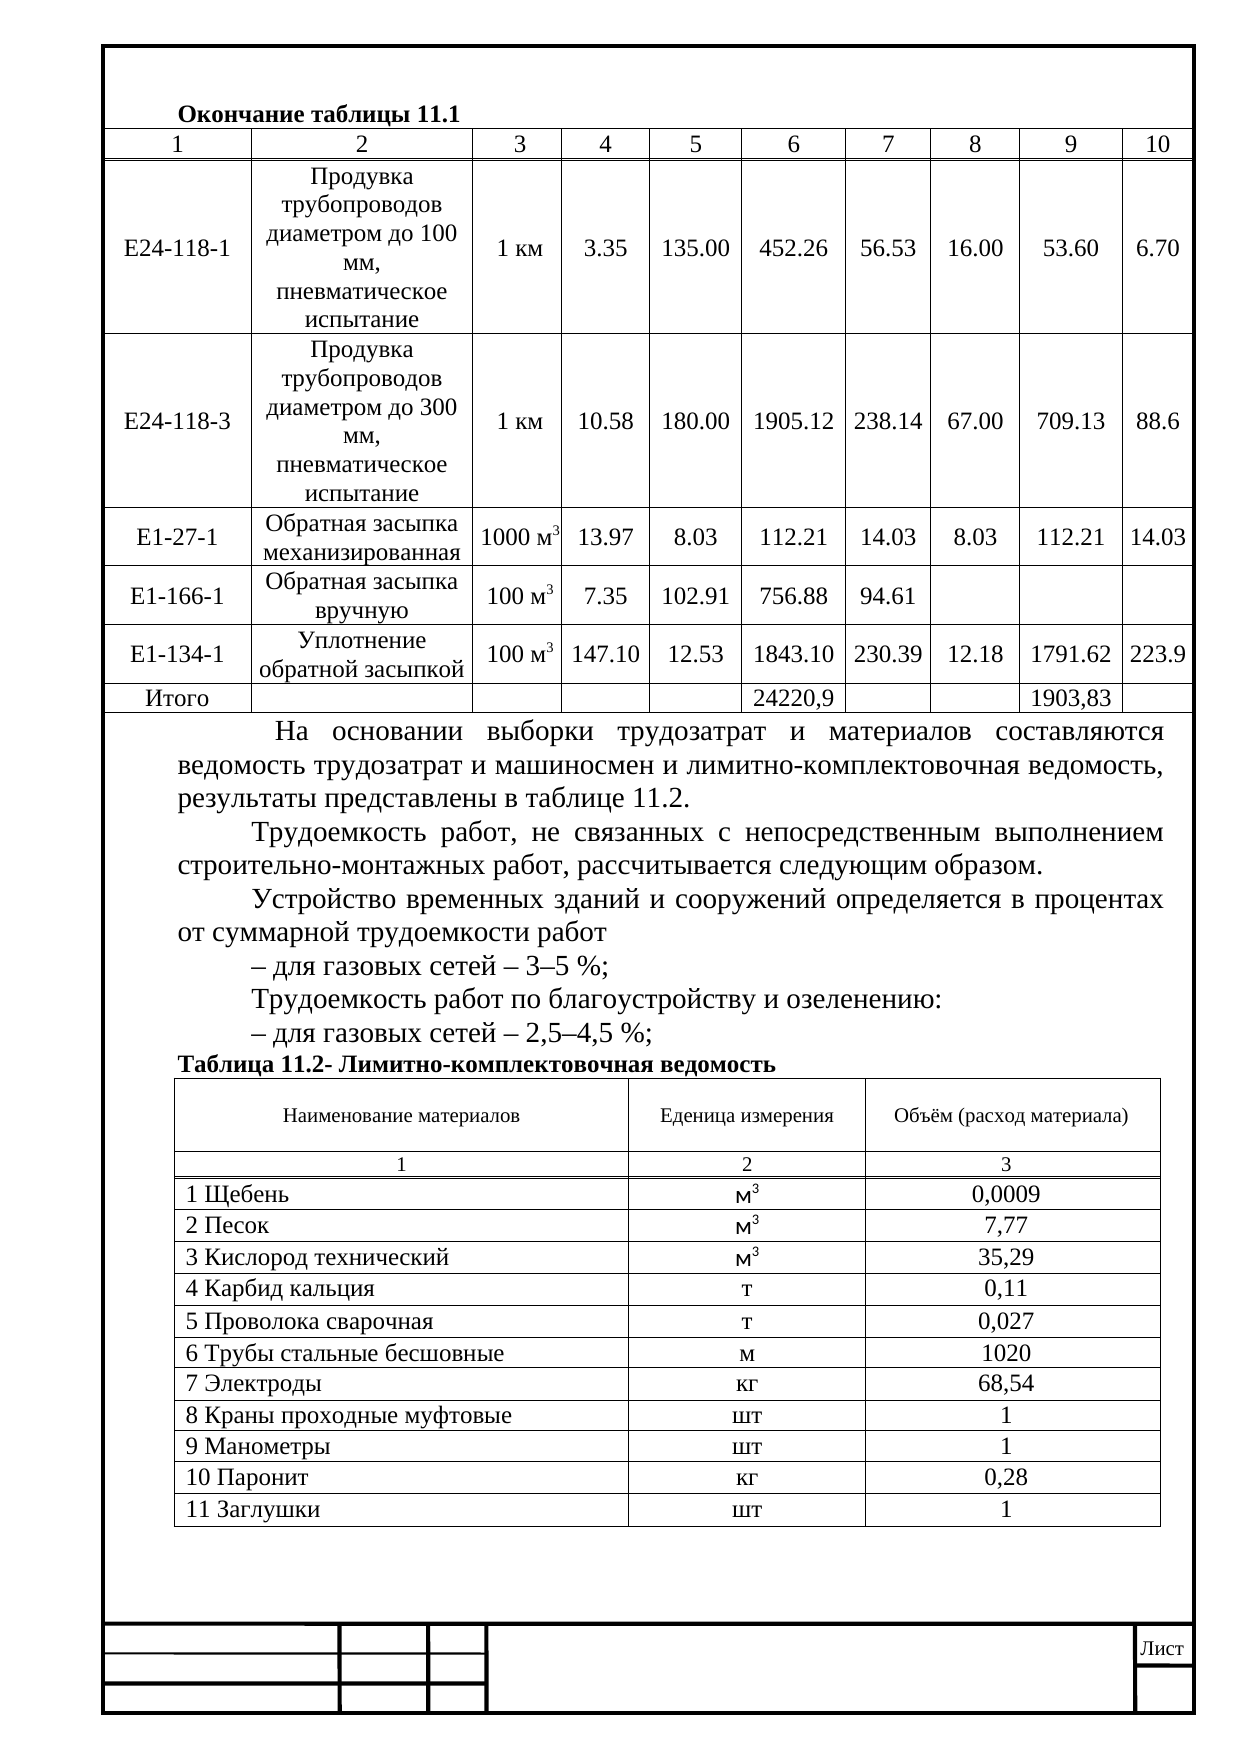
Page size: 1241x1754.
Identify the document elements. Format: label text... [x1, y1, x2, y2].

table_cell [846, 684, 930, 712]
table_cell 7,77 [866, 1210, 1160, 1241]
text Трудоемкость работ, не связанных с непосредственным выполнением строительно-монтажных работ, рассчитывается следующим образом. [177, 814, 1164, 881]
table_cell 35,29 [866, 1242, 1160, 1272]
table_header 8 [931, 129, 1019, 158]
table_cell 14.03 [1123, 508, 1193, 565]
table_cell [1123, 684, 1193, 712]
table_cell 102.91 [650, 566, 741, 624]
table_cell Уплотнение обратной засыпкой [252, 625, 472, 682]
table_cell 94.61 [846, 566, 930, 624]
table_cell 12.53 [650, 625, 741, 682]
table_header 9 [1020, 129, 1122, 158]
table_cell 88.6 [1123, 334, 1193, 507]
text Таблица 11.2- Лимитно-комплектовочная ведомость [177, 1049, 1164, 1077]
table_cell 68,54 [866, 1368, 1160, 1399]
table_cell 0,0009 [866, 1179, 1160, 1209]
table_cell 2 Песок [175, 1210, 628, 1241]
table_cell Е1-166-1 [104, 566, 251, 624]
table_cell кг [629, 1462, 865, 1493]
table_header Объём (расход материала) [866, 1079, 1160, 1151]
table_cell 1000 м3 [473, 508, 561, 565]
table_cell 2 [629, 1152, 865, 1176]
table_cell 8.03 [931, 508, 1019, 565]
table_cell 1020 [866, 1338, 1160, 1367]
table_cell 180.00 [650, 334, 741, 507]
text Устройство временных зданий и сооружений определяется в процентах от суммарной трудоемкости работ [177, 881, 1164, 948]
table_cell Е1-134-1 [104, 625, 251, 682]
table_cell 6 Трубы стальные бесшовные [175, 1338, 628, 1367]
text – для газовых сетей – 2,5–4,5 %; [177, 1015, 1164, 1049]
table_cell 1905.12 [742, 334, 845, 507]
table_cell 112.21 [742, 508, 845, 565]
table_cell 1903,83 [1020, 684, 1122, 712]
table_cell 0,027 [866, 1306, 1160, 1337]
table_cell 135.00 [650, 161, 741, 333]
table_cell Продувка трубопроводов диаметром до 100 мм, пневматическое испытание [252, 161, 472, 333]
table_cell 756.88 [742, 566, 845, 624]
table_cell 13.97 [562, 508, 649, 565]
table_cell 3 [866, 1152, 1160, 1176]
table_cell 10.58 [562, 334, 649, 507]
table_cell 8.03 [650, 508, 741, 565]
text Окончание таблицы 11.1 [177, 99, 1164, 128]
text Трудоемкость работ по благоустройству и озеленению: [177, 982, 1164, 1015]
table_cell 452.26 [742, 161, 845, 333]
table_header 10 [1123, 129, 1193, 158]
table_cell 1843.10 [742, 625, 845, 682]
table_cell Е24-118-1 [104, 161, 251, 333]
text На основании выборки трудозатрат и материалов составляются ведомость трудозатрат и машиносмен и лимитно-комплектовочная ведомость, результаты представлены в таблице 11.2. [177, 713, 1164, 814]
table_cell 8 Краны проходные муфтовые [175, 1401, 628, 1430]
table_cell 0,28 [866, 1462, 1160, 1493]
table_cell шт [629, 1431, 865, 1461]
table_cell 7 Электроды [175, 1368, 628, 1399]
table_cell 6.70 [1123, 161, 1193, 333]
table_cell т [629, 1306, 865, 1337]
text – для газовых сетей – 3–5 %; [177, 948, 1164, 982]
table_cell [1020, 566, 1122, 624]
table_cell 100 м3 [473, 625, 561, 682]
table_cell [252, 684, 472, 712]
table_cell [562, 684, 649, 712]
table_cell 230.39 [846, 625, 930, 682]
table_cell 14.03 [846, 508, 930, 565]
table_cell 3 Кислород технический [175, 1242, 628, 1272]
table_cell т [629, 1274, 865, 1305]
table_header 4 [562, 129, 649, 158]
table_cell [931, 684, 1019, 712]
table_header 6 [742, 129, 845, 158]
table_cell м3 [629, 1179, 865, 1209]
table_cell 7.35 [562, 566, 649, 624]
table_cell 1 [866, 1494, 1160, 1526]
table_cell 100 м3 [473, 566, 561, 624]
table_cell 223.9 [1123, 625, 1193, 682]
table_cell 11 Заглушки [175, 1494, 628, 1526]
table_cell Е24-118-3 [104, 334, 251, 507]
table_header 2 [252, 129, 472, 158]
table_cell 4 Карбид кальция [175, 1274, 628, 1305]
table_cell 709.13 [1020, 334, 1122, 507]
table_cell 9 Манометры [175, 1431, 628, 1461]
table_cell 53.60 [1020, 161, 1122, 333]
table_header Наименование материалов [175, 1079, 628, 1151]
table_cell 24220,9 [742, 684, 845, 712]
table_cell шт [629, 1401, 865, 1430]
table_cell кг [629, 1368, 865, 1399]
table_cell 16.00 [931, 161, 1019, 333]
table_cell 1 [175, 1152, 628, 1176]
table_header 3 [473, 129, 561, 158]
table_cell 238.14 [846, 334, 930, 507]
table_cell 1 Щебень [175, 1179, 628, 1209]
table_cell [931, 566, 1019, 624]
table_cell м3 [629, 1242, 865, 1272]
table_cell Обратная засыпка механизированная [252, 508, 472, 565]
table_cell 10 Паронит [175, 1462, 628, 1493]
table_cell 112.21 [1020, 508, 1122, 565]
table_cell м3 [629, 1210, 865, 1241]
table_cell м [629, 1338, 865, 1367]
table_cell [473, 684, 561, 712]
table_cell 1 [866, 1431, 1160, 1461]
table_cell Итого [104, 684, 251, 712]
table_header 7 [846, 129, 930, 158]
table_cell 3.35 [562, 161, 649, 333]
table_header Еденица измерения [629, 1079, 865, 1151]
table_cell [1123, 566, 1193, 624]
table_cell 56.53 [846, 161, 930, 333]
table_cell [650, 684, 741, 712]
table_cell 1 км [473, 161, 561, 333]
table_cell 0,11 [866, 1274, 1160, 1305]
table_header 1 [104, 129, 251, 158]
table_cell Обратная засыпка вручную [252, 566, 472, 624]
table_cell 147.10 [562, 625, 649, 682]
table_cell 67.00 [931, 334, 1019, 507]
table_cell 1791.62 [1020, 625, 1122, 682]
table_cell 1 [866, 1401, 1160, 1430]
table_cell 12.18 [931, 625, 1019, 682]
table_cell шт [629, 1494, 865, 1526]
table_cell 5 Проволока сварочная [175, 1306, 628, 1337]
table_cell 1 км [473, 334, 561, 507]
table_cell Е1-27-1 [104, 508, 251, 565]
table_header 5 [650, 129, 741, 158]
table_cell Продувка трубопроводов диаметром до 300 мм, пневматическое испытание [252, 334, 472, 507]
